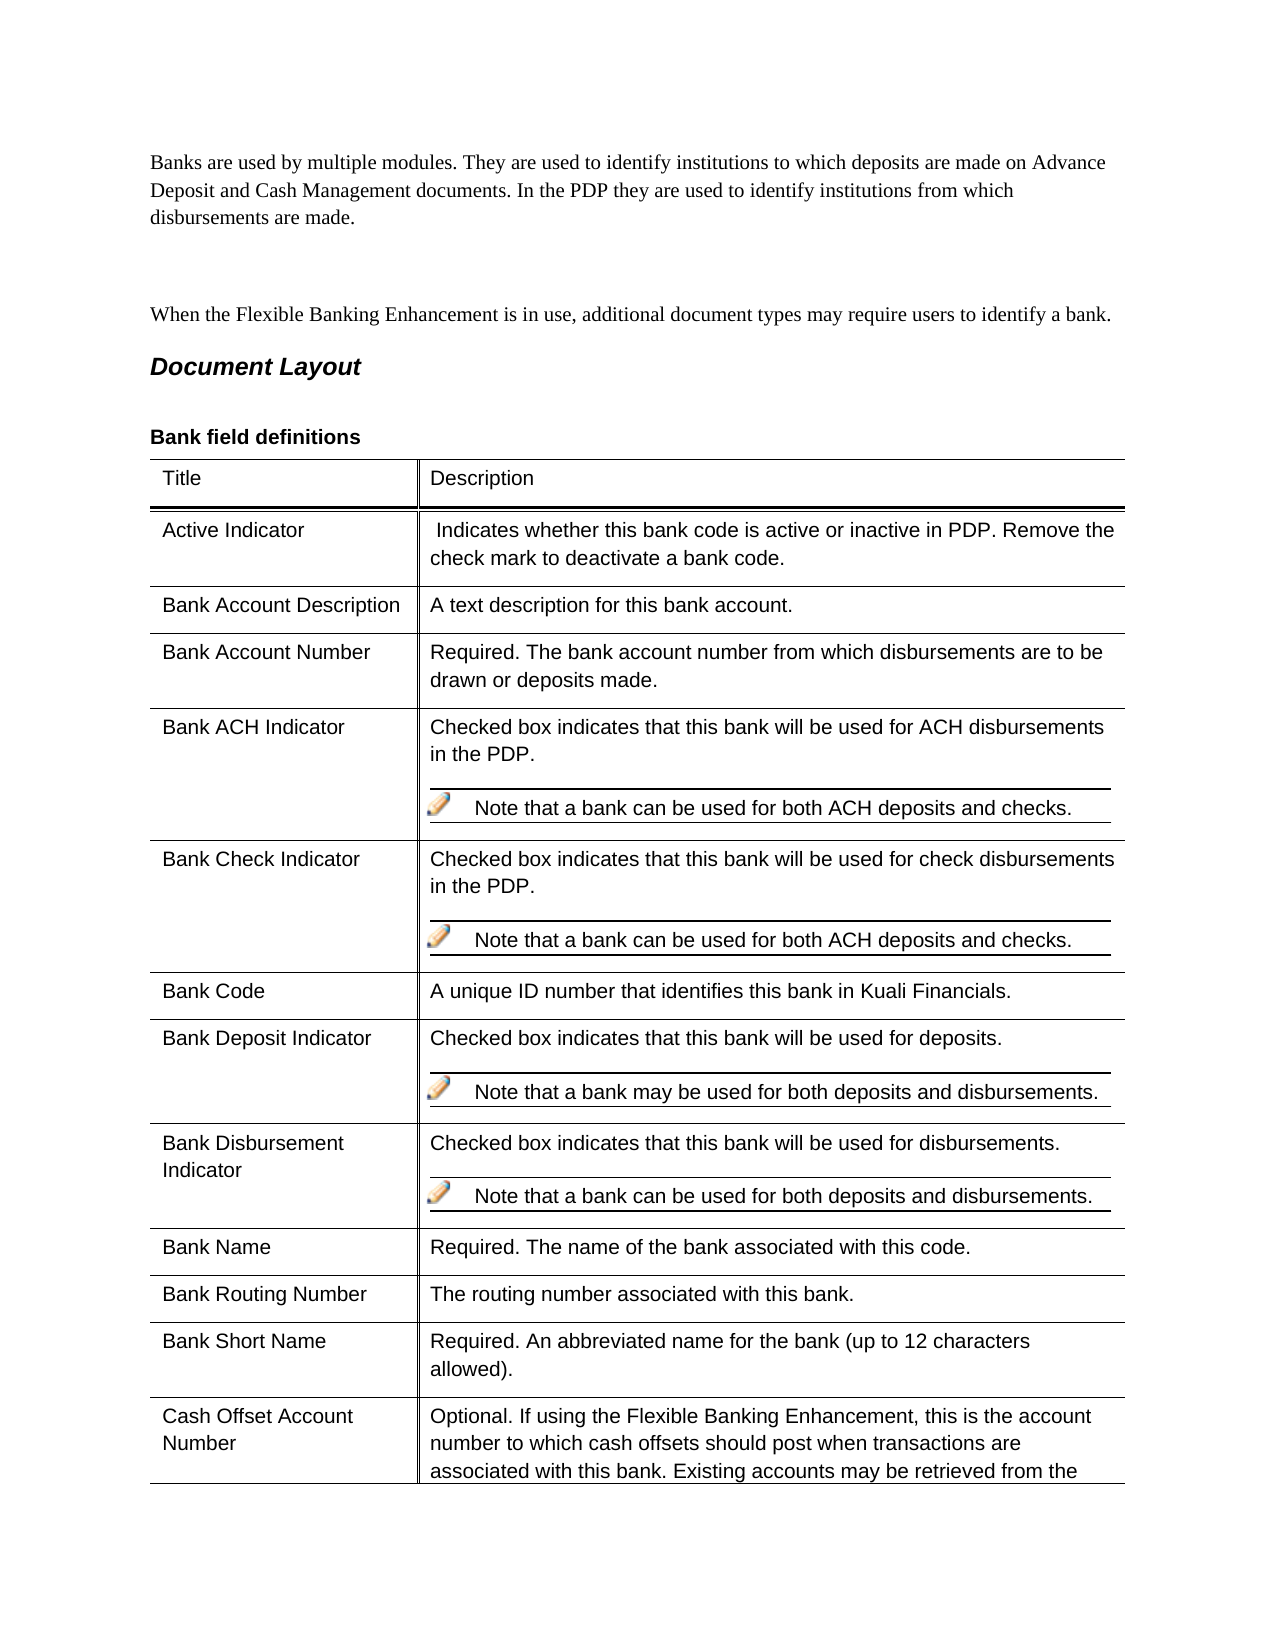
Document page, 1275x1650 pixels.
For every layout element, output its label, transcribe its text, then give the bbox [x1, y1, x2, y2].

table_cell Required. An abbreviated name for the bank (up to 12 characters allowed). [420, 1323, 1125, 1397]
table_cell Bank Disbursement Indicator [150, 1124, 417, 1228]
table_cell The routing number associated with this bank. [420, 1276, 1125, 1322]
table_cell A text description for this bank account. [420, 587, 1125, 633]
table_cell Checked box indicates that this bank will be used for deposits. Note that a bank may be used for both deposits and disbursements. [420, 1020, 1125, 1123]
subtitle Document Layout [150, 352, 1125, 381]
table_cell Bank Name [150, 1229, 417, 1275]
table_cell Bank Code [150, 973, 417, 1019]
table_cell Bank Account Description [150, 587, 417, 633]
table_cell Indicates whether this bank code is active or inactive in PDP. Remove the check mark to deactivate a bank code. [420, 512, 1125, 586]
picture [426, 924, 451, 948]
table_header Title [150, 460, 417, 506]
table_cell Bank Deposit Indicator [150, 1020, 417, 1123]
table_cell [420, 1398, 1125, 1483]
table_cell Checked box indicates that this bank will be used for check disbursements in the PDP. Note that a bank can be used for both ACH deposits and checks. [420, 841, 1125, 972]
table_cell Bank ACH Indicator [150, 709, 417, 839]
table_cell Checked box indicates that this bank will be used for ACH disbursements in the PDP. Note that a bank can be used for both ACH deposits and checks. [420, 709, 1125, 839]
table_cell Bank Routing Number [150, 1276, 417, 1322]
table_cell Checked box indicates that this bank will be used for disbursements. Note that a bank can be used for both deposits and disbursements. [420, 1124, 1125, 1228]
picture [426, 792, 451, 816]
text Banks are used by multiple modules. They are used to identify institutions to which deposits are made on Advance Deposit and Cash Management documents. In the PDP they are used to identify institutions from which disbursements are made. [150, 150, 1125, 229]
table_cell A unique ID number that identifies this bank in Kuali Financials. [420, 973, 1125, 1019]
text When the Flexible Banking Enhancement is in use, additional document types may require users to identify a bank. [150, 302, 1125, 326]
table_cell Active Indicator [150, 512, 417, 586]
table_cell Required. The name of the bank associated with this code. [420, 1229, 1125, 1275]
table_header Description [420, 460, 1125, 506]
table_cell Bank Short Name [150, 1323, 417, 1397]
table_cell Bank Account Number [150, 634, 417, 707]
table_cell Required. The bank account number from which disbursements are to be drawn or deposits made. [420, 634, 1125, 707]
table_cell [150, 1398, 417, 1483]
subtitle Bank field definitions [150, 425, 1117, 449]
picture [426, 1075, 451, 1100]
picture [426, 1180, 451, 1204]
table_cell Bank Check Indicator [150, 841, 417, 972]
